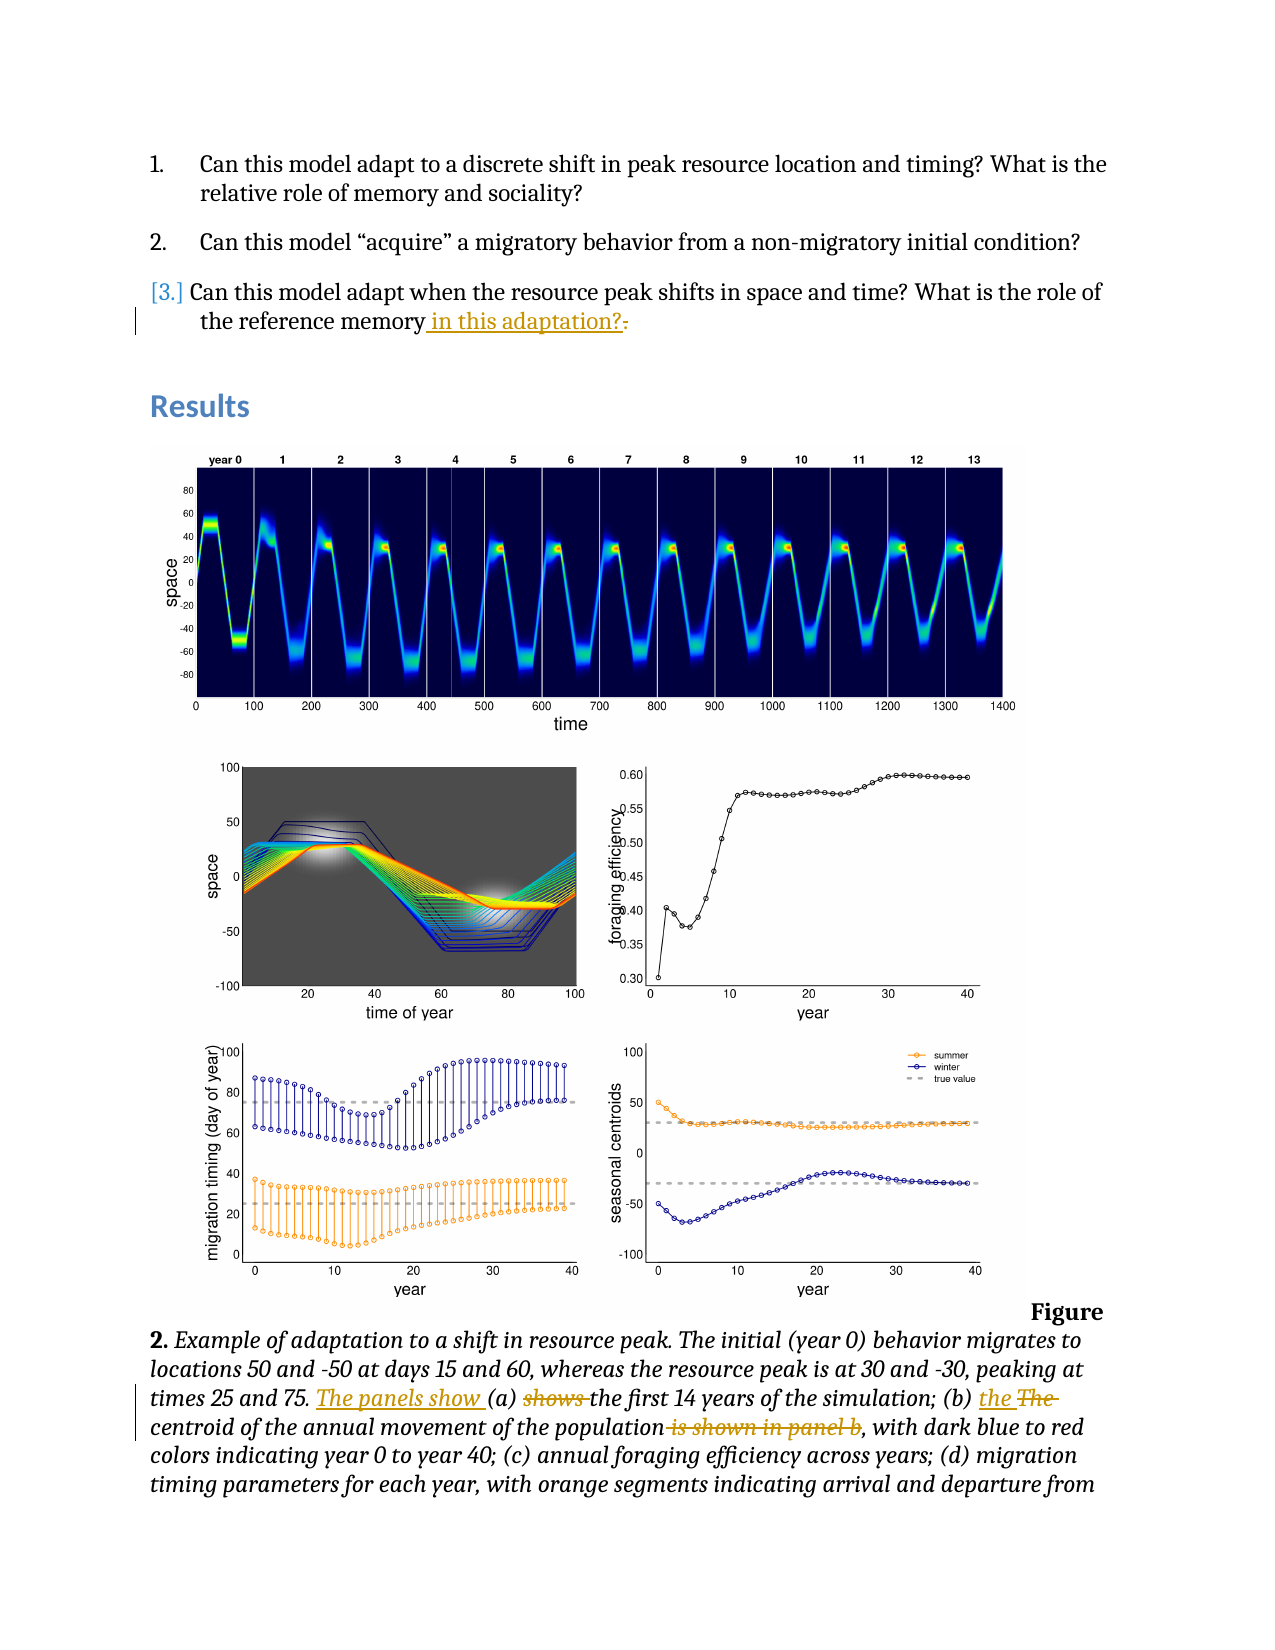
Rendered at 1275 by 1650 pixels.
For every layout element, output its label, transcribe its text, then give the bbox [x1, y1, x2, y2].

list Can this model adapt when the resource peak shifts in space and time? What is the role of the reference memory [150, 278, 1125, 335]
list Can this model “acquire” a migratory behavior from a non-migratory initial condition? [150, 228, 1125, 257]
subtitle Results [150, 385, 1125, 426]
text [150, 445, 1125, 1499]
picture [150, 445, 1025, 1320]
list Can this model adapt to a discrete shift in peak resource location and timing? What is the relative role of memory and sociality? [150, 150, 1125, 207]
